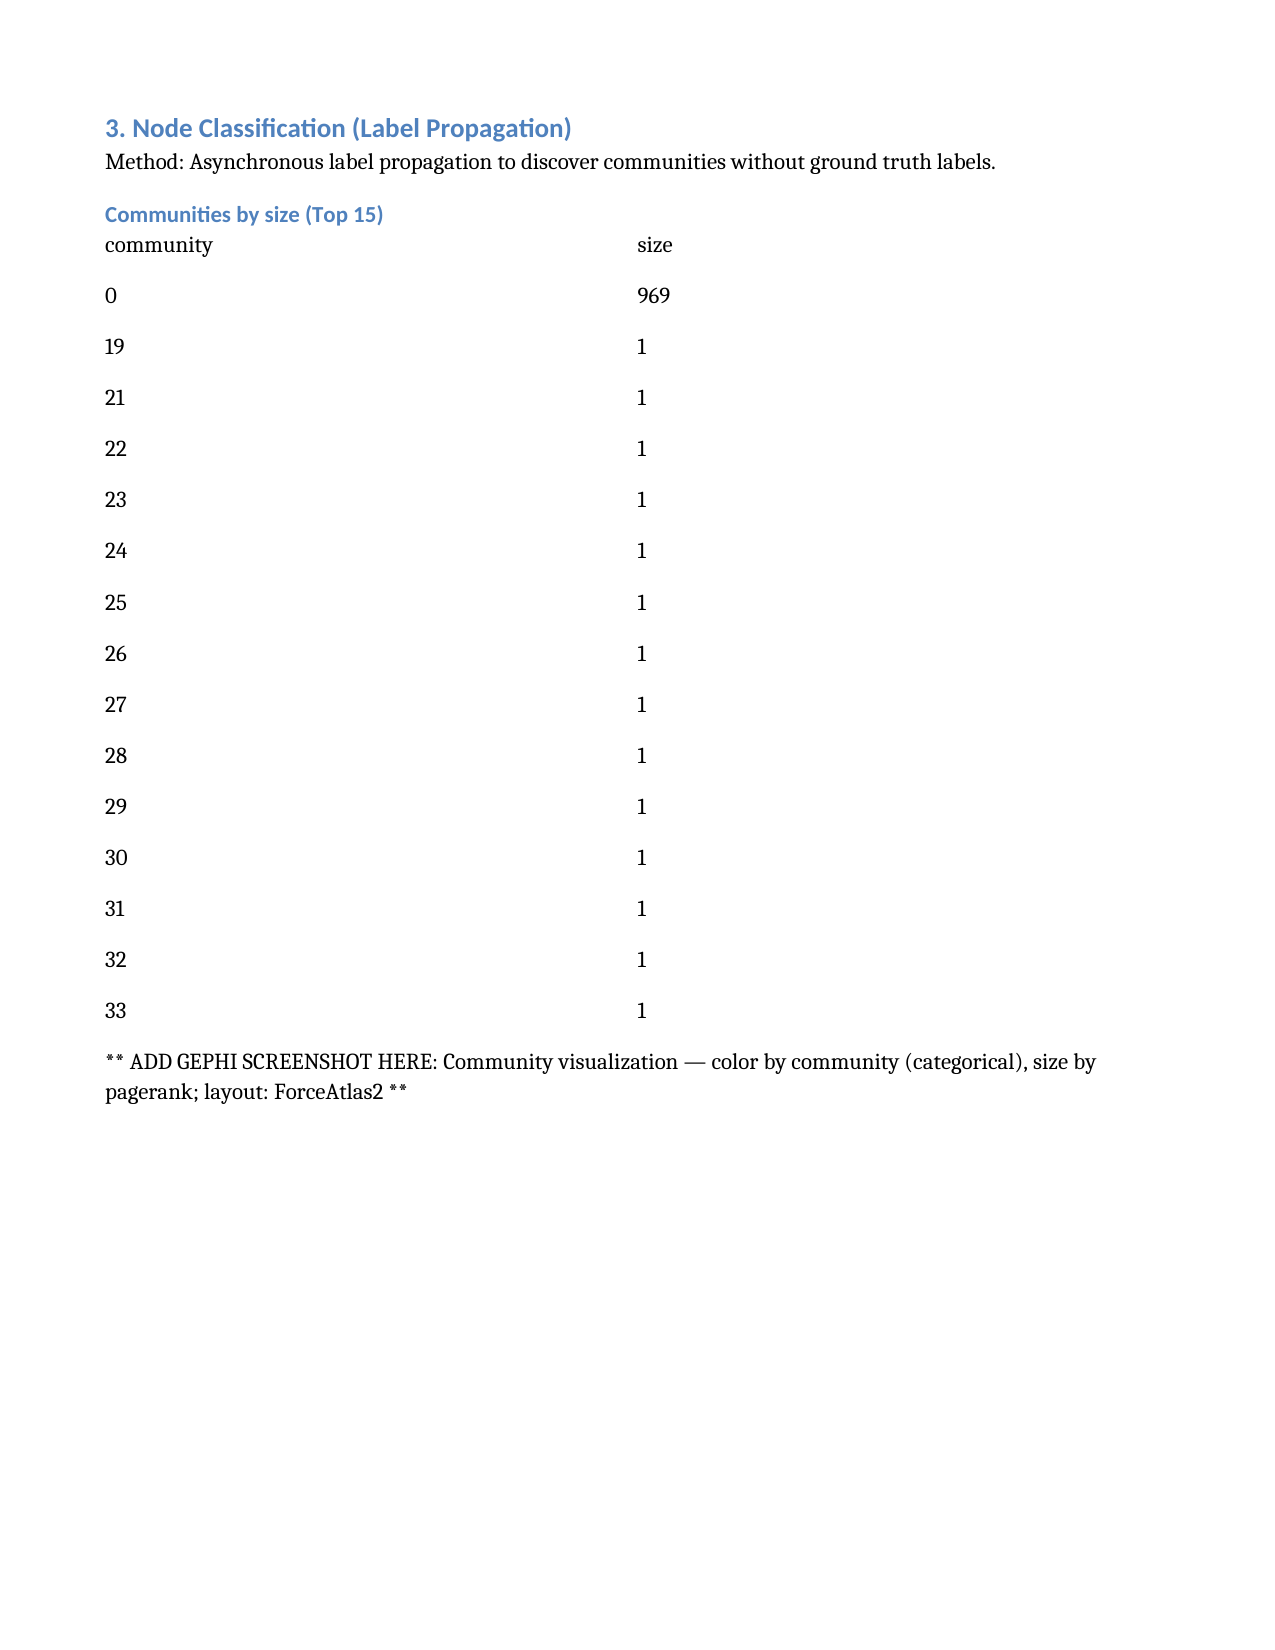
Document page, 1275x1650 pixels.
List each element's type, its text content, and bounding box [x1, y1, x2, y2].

table_cell 1 [626, 794, 1159, 844]
table_cell 26 [94, 640, 626, 691]
table_cell 969 [626, 283, 1159, 334]
table_cell 32 [94, 947, 626, 998]
table_cell 25 [94, 589, 626, 640]
table_cell 1 [626, 691, 1159, 742]
table_cell 31 [94, 896, 626, 947]
table_cell 27 [94, 691, 626, 742]
table_cell 1 [626, 589, 1159, 640]
table_cell 1 [626, 487, 1159, 538]
subtitle 3. Node Classification (Label Propagation) [105, 111, 1170, 144]
text Method: Asynchronous label propagation to discover communities without ground truth labels. [105, 149, 1170, 175]
table_cell 22 [94, 436, 626, 487]
table_cell 24 [94, 538, 626, 589]
table_cell 23 [94, 487, 626, 538]
table_cell 1 [626, 640, 1159, 691]
table_cell 1 [626, 896, 1159, 947]
table_cell 1 [626, 385, 1159, 436]
table_cell 1 [626, 845, 1159, 896]
table_cell 0 [94, 283, 626, 334]
table_header community [94, 232, 626, 283]
table_cell 29 [94, 794, 626, 844]
table_cell 1 [626, 538, 1159, 589]
table_cell 21 [94, 385, 626, 436]
subtitle Communities by size (Top 15) [105, 200, 1170, 228]
table_cell 1 [626, 334, 1159, 385]
text ** ADD GEPHI SCREENSHOT HERE: Community visualization — color by community (categorical), size by pagerank; layout: ForceAtlas2 ** [105, 1049, 1170, 1105]
table_cell 28 [94, 743, 626, 793]
table_cell 1 [626, 947, 1159, 998]
table_cell 1 [626, 998, 1159, 1049]
table_cell 19 [94, 334, 626, 385]
table_cell 1 [626, 743, 1159, 793]
table_cell 30 [94, 845, 626, 896]
table_cell 33 [94, 998, 626, 1049]
table_header size [626, 232, 1159, 283]
table_cell 1 [626, 436, 1159, 487]
